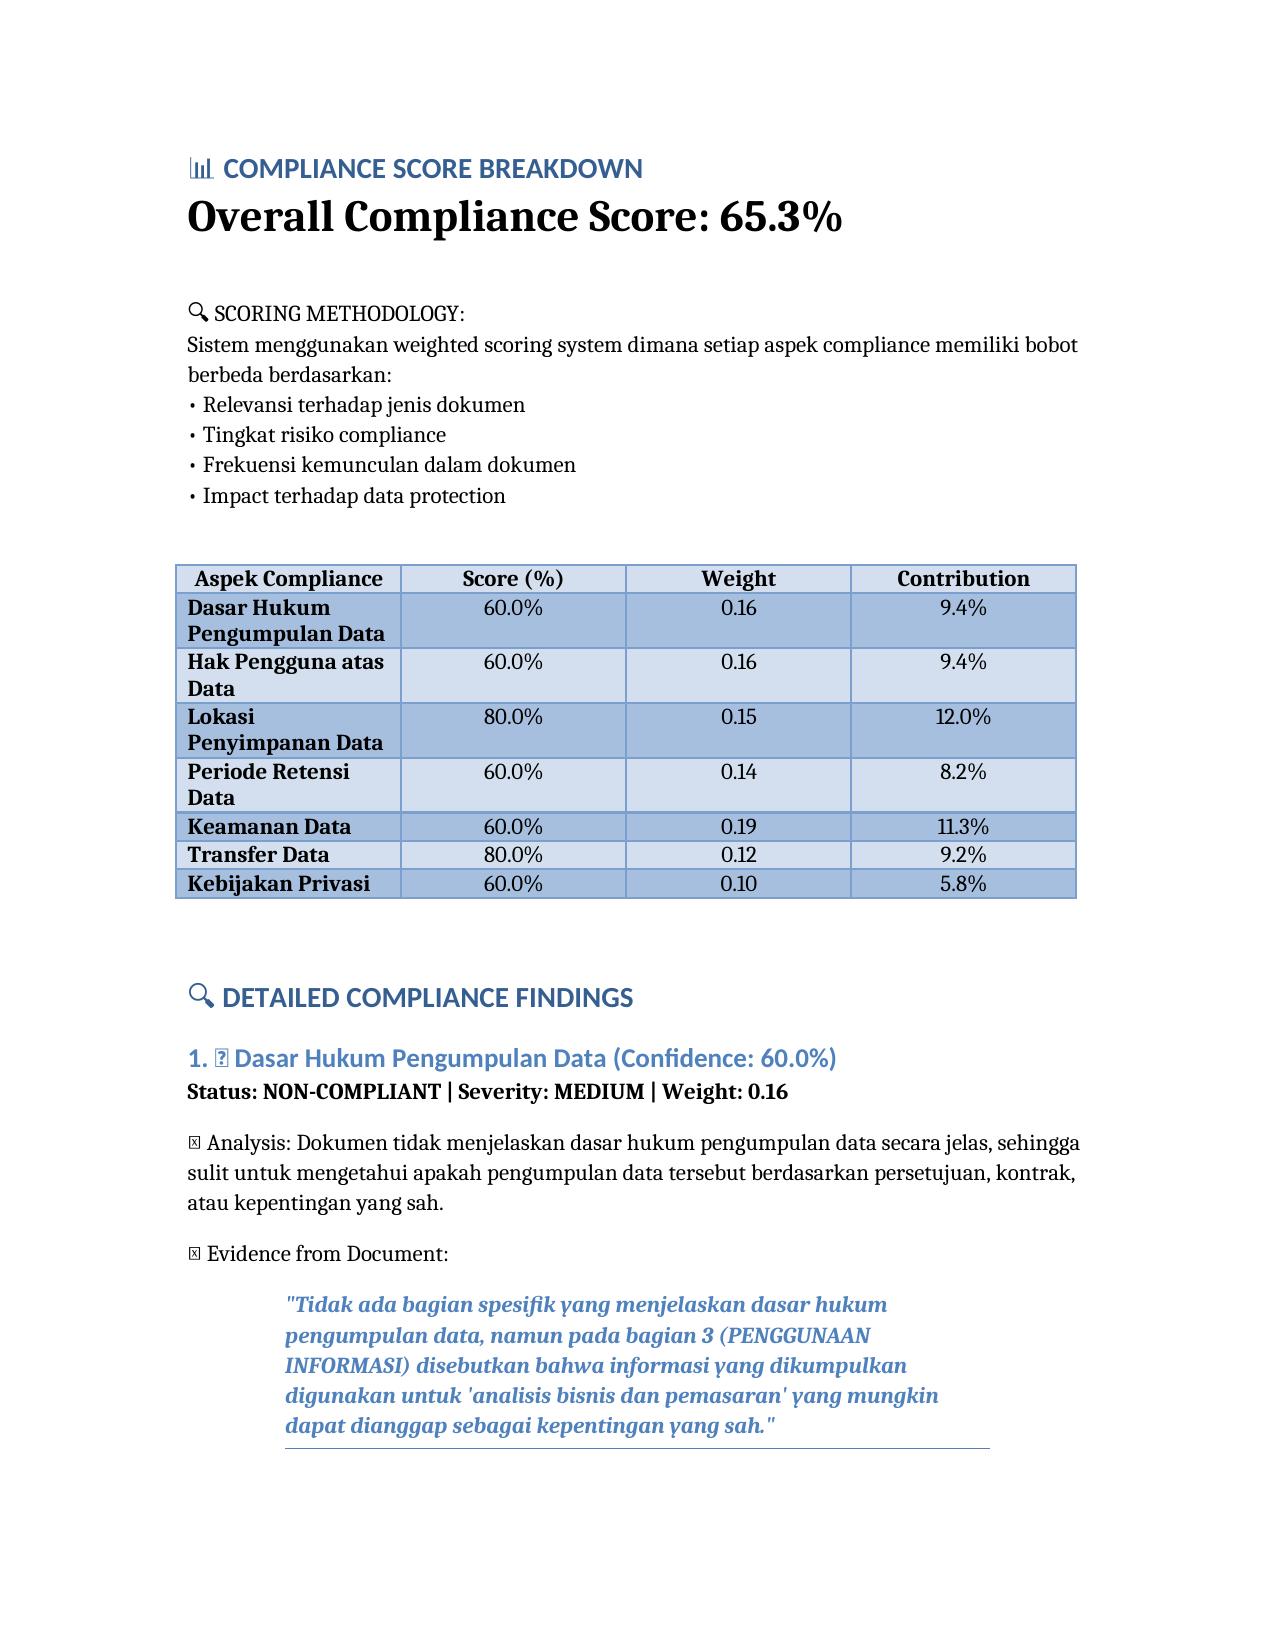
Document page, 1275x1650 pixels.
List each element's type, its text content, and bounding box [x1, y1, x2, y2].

table_cell 8.2% [852, 759, 1075, 811]
table_cell 0.16 [627, 594, 850, 647]
table_header Aspek Compliance [177, 566, 400, 592]
table_cell Kebijakan Privasi [177, 870, 400, 897]
table_cell Dasar Hukum Pengumpulan Data [177, 594, 400, 647]
table_cell 60.0% [402, 759, 625, 811]
table_header Weight [627, 566, 850, 592]
text Status: NON-COMPLIANT | Severity: MEDIUM | Weight: 0.16 [187, 1079, 1087, 1105]
text 📄 Evidence from Document: [187, 1241, 1087, 1267]
text "Tidak ada bagian spesifik yang menjelaskan dasar hukum pengumpulan data, namun pada bagian 3 (PENGGUNAAN INFORMASI) disebutkan bahwa informasi yang dikumpulkan digunakan untuk 'analisis bisnis dan pemasaran' yang mungkin dapat dianggap sebagai kepentingan yang sah." [285, 1292, 990, 1448]
text Overall Compliance Score: 65.3% [187, 191, 1087, 242]
table_cell Periode Retensi Data [177, 759, 400, 811]
table_cell 11.3% [852, 814, 1075, 840]
table_cell 0.14 [627, 759, 850, 811]
table_cell 0.19 [627, 814, 850, 840]
table_cell 5.8% [852, 870, 1075, 897]
table_cell 9.2% [852, 842, 1075, 868]
table_cell Keamanan Data [177, 814, 400, 840]
table_cell Lokasi Penyimpanan Data [177, 704, 400, 757]
table_cell 60.0% [402, 649, 625, 702]
table_cell 80.0% [402, 704, 625, 757]
table_header Contribution [852, 566, 1075, 592]
table_cell 9.4% [852, 649, 1075, 702]
subtitle 📊 COMPLIANCE SCORE BREAKDOWN [187, 150, 1087, 186]
table_cell 0.16 [627, 649, 850, 702]
subtitle 🔍 DETAILED COMPLIANCE FINDINGS [187, 979, 1087, 1014]
table_cell Transfer Data [177, 842, 400, 868]
text 🔍 SCORING METHODOLOGY: Sistem menggunakan weighted scoring system dimana setiap aspek compliance memiliki bobot berbeda berdasarkan: • Relevansi terhadap jenis dokumen • Tingkat risiko compliance • Frekuensi kemunculan dalam dokumen • Impact terhadap data protection [187, 271, 1087, 539]
table_cell 60.0% [402, 870, 625, 897]
table_cell 0.15 [627, 704, 850, 757]
table_cell 12.0% [852, 704, 1075, 757]
table_cell 0.12 [627, 842, 850, 868]
text 📝 Analysis: Dokumen tidak menjelaskan dasar hukum pengumpulan data secara jelas, sehingga sulit untuk mengetahui apakah pengumpulan data tersebut berdasarkan persetujuan, kontrak, atau kepentingan yang sah. [187, 1130, 1087, 1216]
subtitle 1. ❌ Dasar Hukum Pengumpulan Data (Confidence: 60.0%) [187, 1041, 1087, 1074]
table_cell 0.10 [627, 870, 850, 897]
table_cell 80.0% [402, 842, 625, 868]
table_cell 60.0% [402, 814, 625, 840]
table_cell Hak Pengguna atas Data [177, 649, 400, 702]
table_cell 9.4% [852, 594, 1075, 647]
table_header Score (%) [402, 566, 625, 592]
table_cell 60.0% [402, 594, 625, 647]
